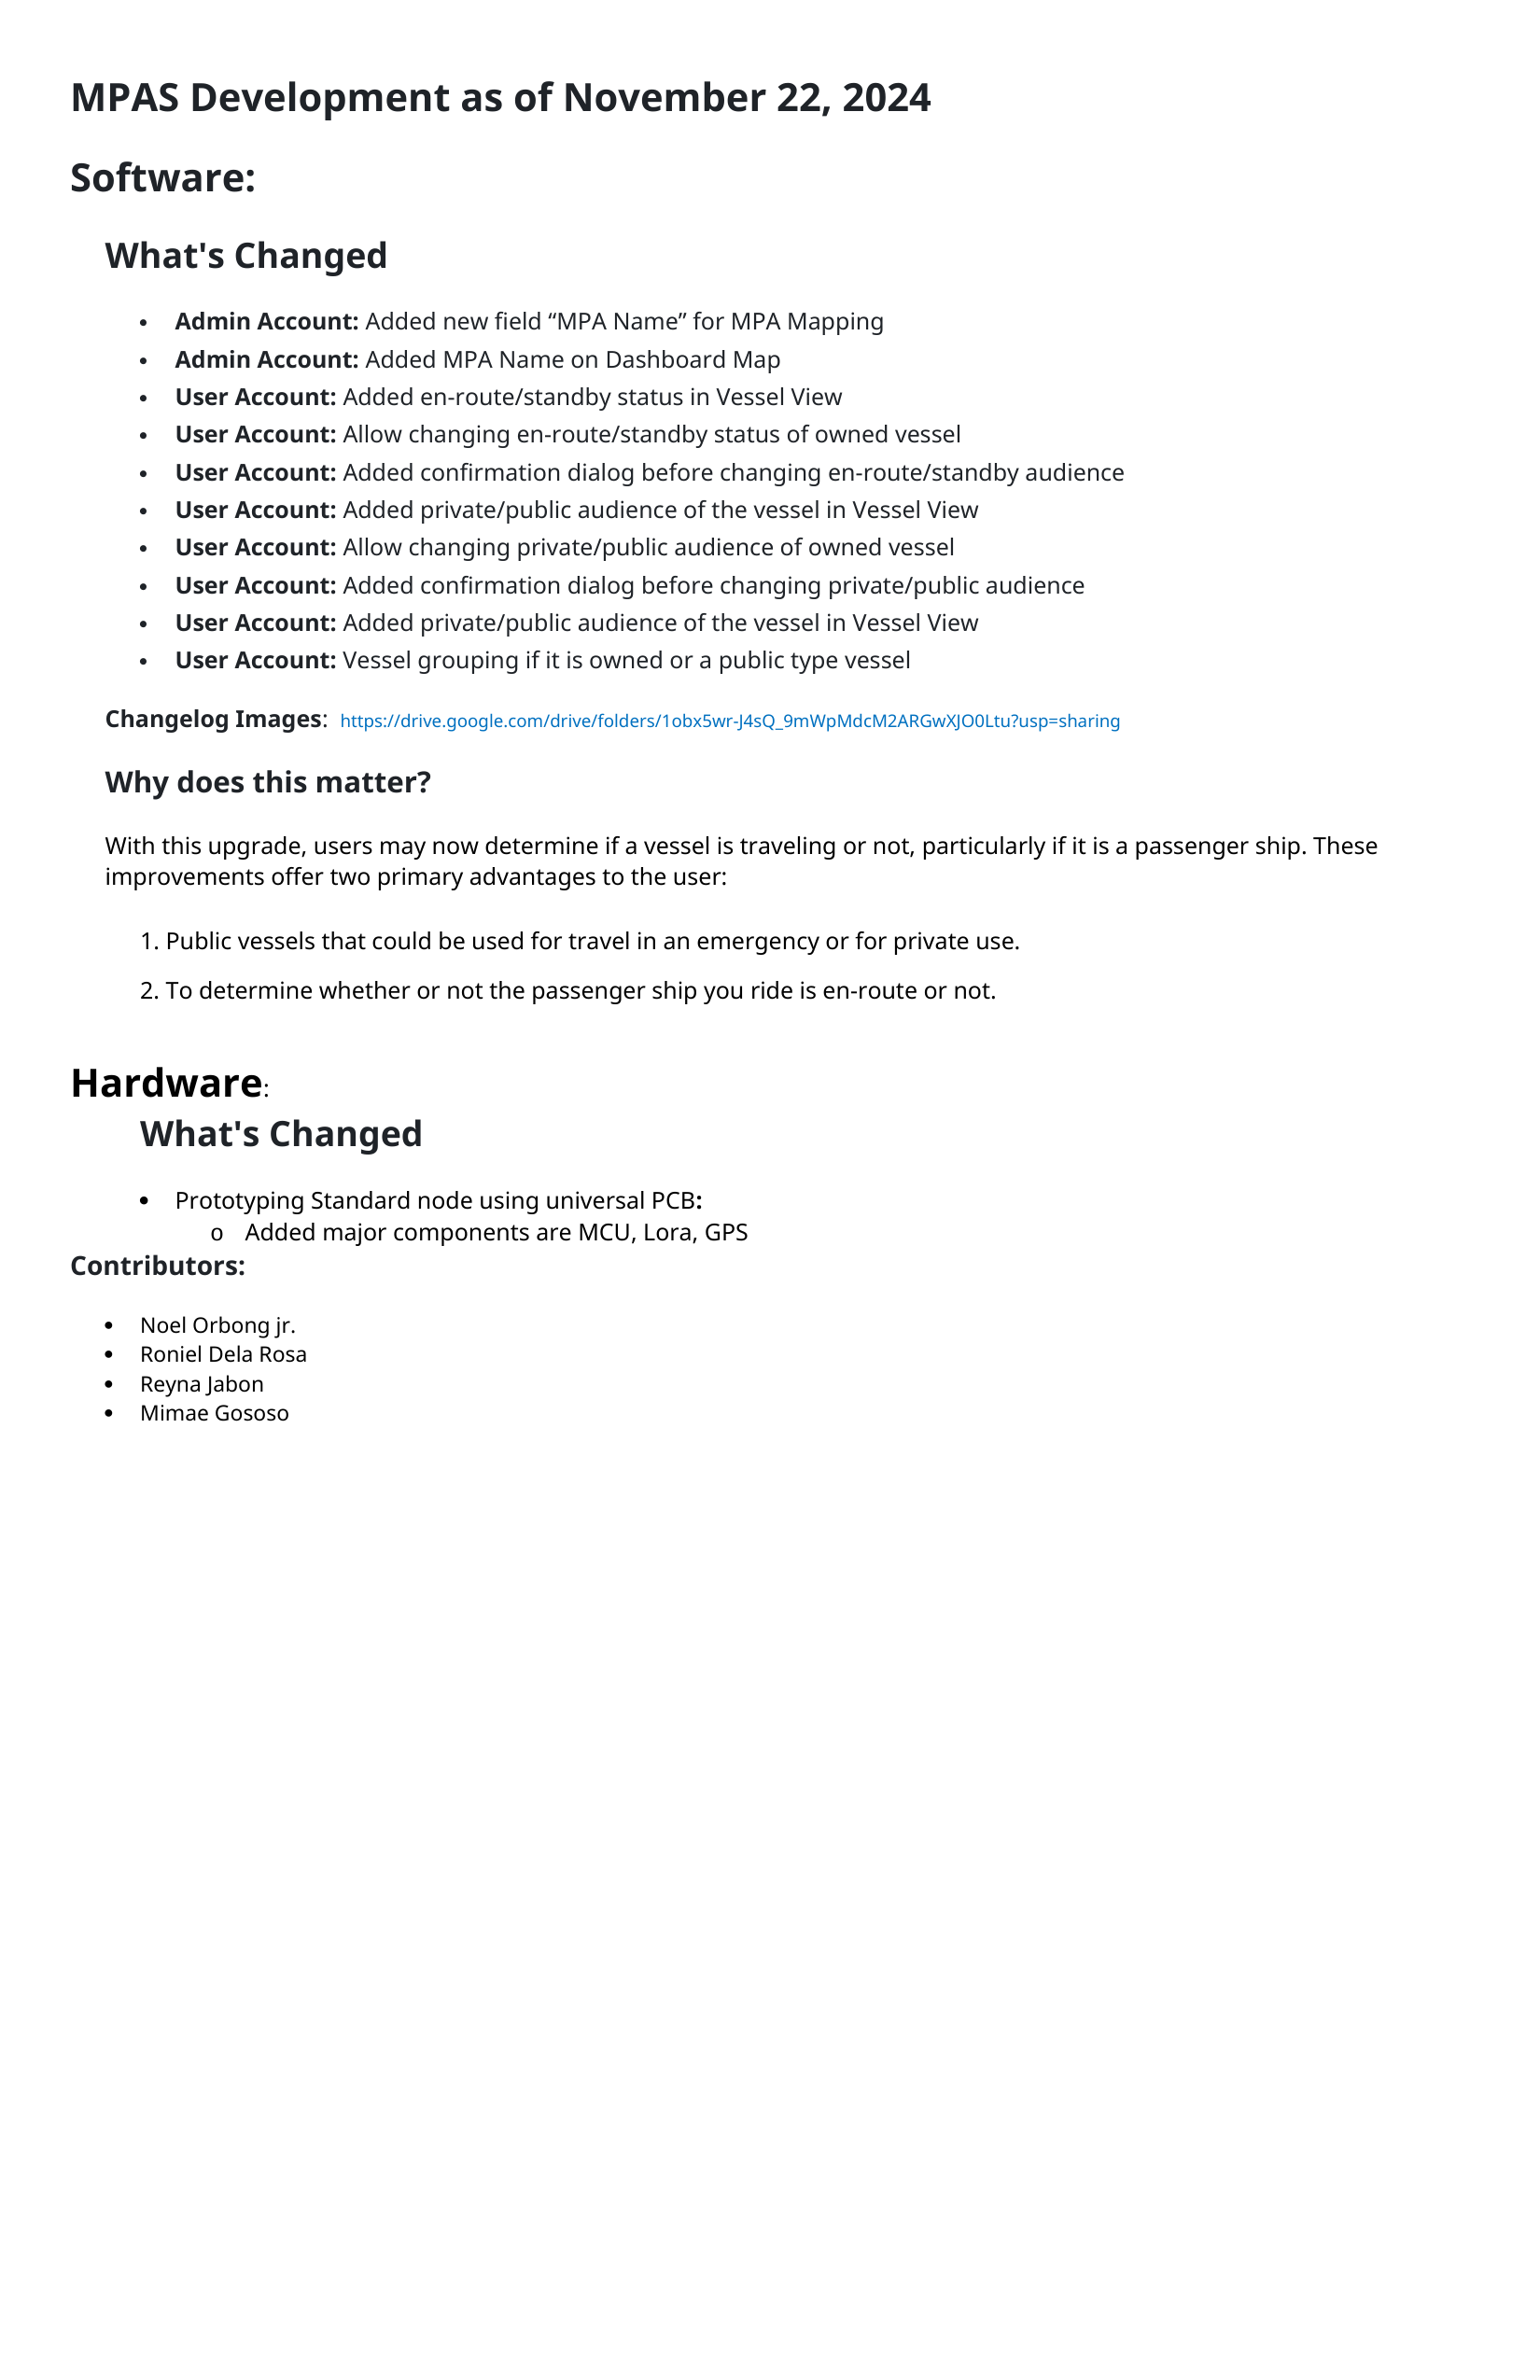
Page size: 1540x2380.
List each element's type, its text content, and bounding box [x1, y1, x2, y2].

list User Account: Added private/public audience of the vessel in Vessel View [140, 606, 1470, 638]
text What's Changed [105, 1109, 1470, 1156]
list Added major components are MCU, Lora, GPS [210, 1215, 1470, 1248]
list Admin Account: Added new field “MPA Name” for MPA Mapping [140, 305, 1470, 337]
text Contributors: [70, 1248, 1470, 1283]
text With this upgrade, users may now determine if a vessel is traveling or not, particularly if it is a passenger ship. These improvements offer two primary advantages to the user: [105, 829, 1470, 892]
list Roniel Dela Rosa [105, 1339, 1470, 1369]
text 1. Public vessels that could be used for travel in an emergency or for private use. [140, 924, 1470, 956]
list Admin Account: Added MPA Name on Dashboard Map [140, 343, 1470, 374]
list User Account: Added en-route/standby status in Vessel View [140, 381, 1470, 413]
list User Account: Added private/public audience of the vessel in Vessel View [140, 494, 1470, 525]
text What's Changed [105, 231, 1470, 278]
list Mimae Gososo [105, 1398, 1470, 1427]
list Prototyping Standard node using universal PCB: [140, 1183, 1470, 1215]
list Reyna Jabon [105, 1369, 1470, 1398]
list User Account: Allow changing en-route/standby status of owned vessel [140, 418, 1470, 450]
list User Account: Allow changing private/public audience of owned vessel [140, 531, 1470, 563]
text Why does this matter? [105, 762, 1470, 802]
list User Account: Vessel grouping if it is owned or a public type vessel [140, 644, 1470, 676]
text Changelog Images: https://drive.google.com/drive/folders/1obx5wr-J4sQ_9mWpMdcM2ARGwXJO0Ltu?usp=sharing [105, 703, 1470, 735]
text Software: [70, 150, 1470, 203]
list Noel Orbong jr. [105, 1310, 1470, 1339]
text 2. To determine whether or not the passenger ship you ride is en-route or not. [140, 974, 1470, 1006]
list User Account: Added confirmation dialog before changing en-route/standby audience [140, 455, 1470, 487]
text MPAS Development as of November 22, 2024 [70, 70, 1470, 123]
list User Account: Added confirmation dialog before changing private/public audience [140, 568, 1470, 600]
text Hardware: [70, 1056, 1470, 1109]
